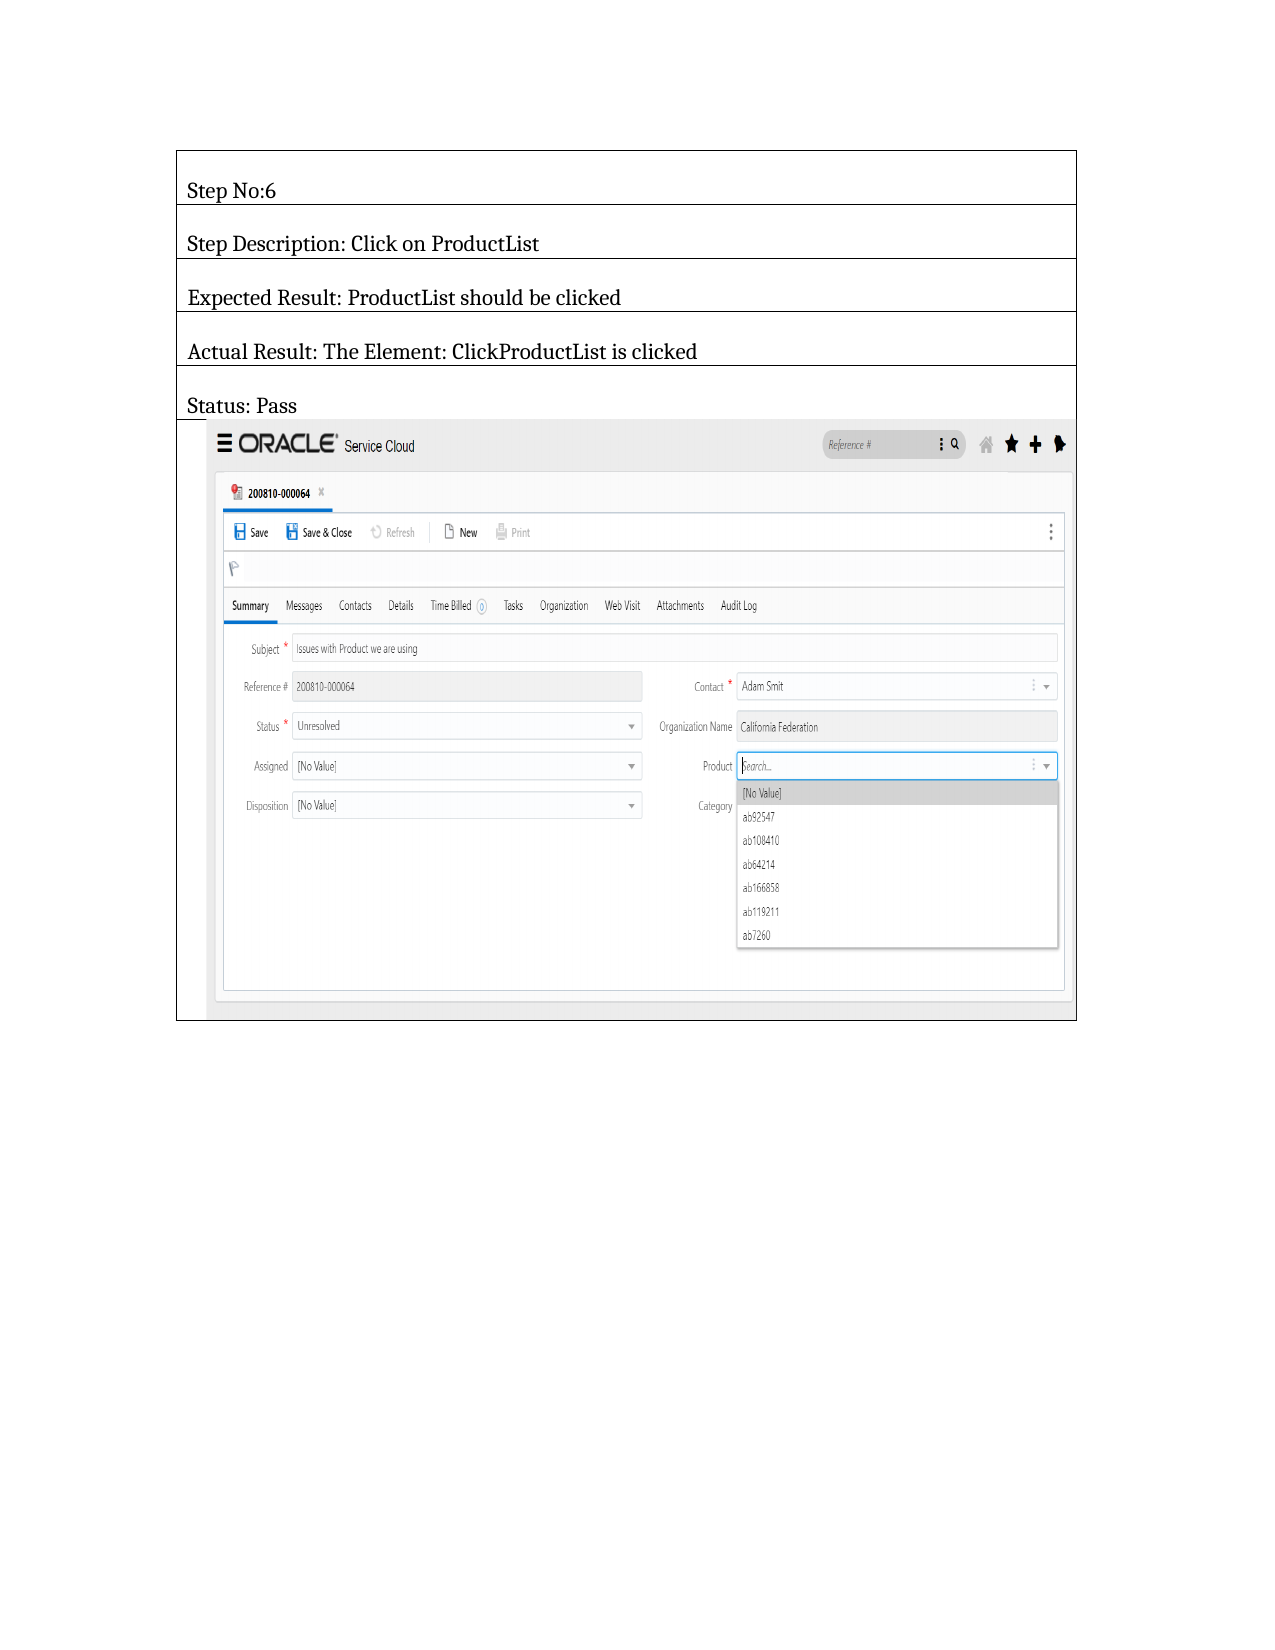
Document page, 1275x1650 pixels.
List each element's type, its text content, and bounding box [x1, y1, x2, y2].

table_cell [177, 420, 206, 1020]
table_header Step No:6 [177, 151, 1076, 204]
picture [206, 419, 1077, 1020]
table_cell Status: Pass [177, 366, 1076, 419]
table_cell Step Description: Click on ProductList [177, 205, 1076, 257]
table_cell Actual Result: The Element: ClickProductList is clicked [177, 312, 1076, 365]
table_cell Expected Result: ProductList should be clicked [177, 259, 1076, 311]
